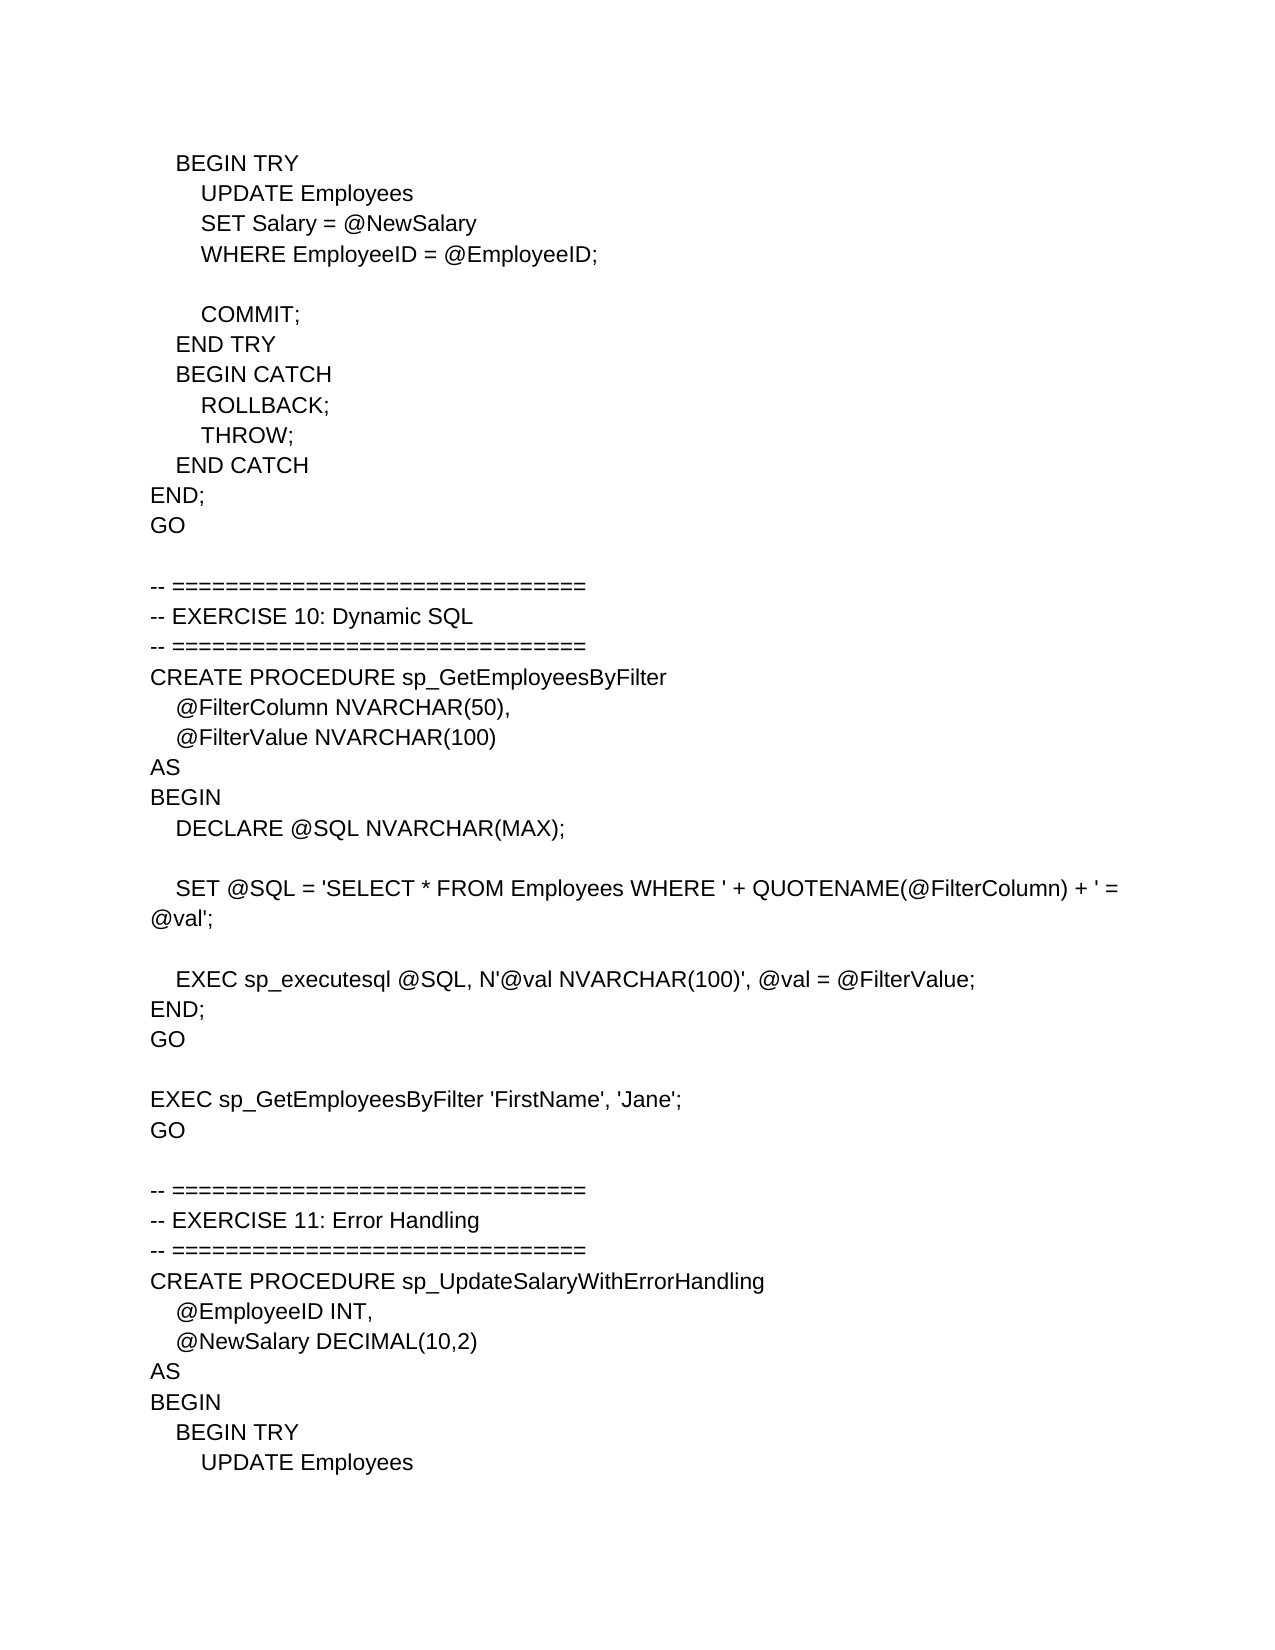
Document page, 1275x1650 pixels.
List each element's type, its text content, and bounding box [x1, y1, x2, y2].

text WHERE EmployeeID = @EmployeeID; [150, 241, 1125, 267]
text SET Salary = @NewSalary [150, 210, 1125, 237]
text @EmployeeID INT, [150, 1298, 1125, 1324]
text -- =============================== [150, 573, 1125, 599]
text DECLARE @SQL NVARCHAR(MAX); [150, 814, 1125, 841]
text END CATCH [150, 452, 1125, 478]
text @FilterColumn NVARCHAR(50), [150, 694, 1125, 720]
text AS [150, 1358, 1125, 1385]
text -- =============================== [150, 1237, 1125, 1264]
text BEGIN [150, 1388, 1125, 1415]
text EXEC sp_executesql @SQL, N'@val NVARCHAR(100)', @val = @FilterValue; [150, 966, 1125, 992]
text THROW; [150, 422, 1125, 448]
text @NewSalary DECIMAL(10,2) [150, 1328, 1125, 1354]
text GO [150, 1026, 1125, 1052]
text @FilterValue NVARCHAR(100) [150, 724, 1125, 750]
text GO [150, 512, 1125, 539]
text BEGIN TRY [150, 1419, 1125, 1445]
text UPDATE Employees [150, 1449, 1125, 1475]
text UPDATE Employees [150, 180, 1125, 207]
text BEGIN [150, 784, 1125, 811]
text END; [150, 996, 1125, 1022]
text CREATE PROCEDURE sp_GetEmployeesByFilter [150, 663, 1125, 690]
text GO [150, 1117, 1125, 1143]
text BEGIN TRY [150, 150, 1125, 176]
text END; [150, 482, 1125, 509]
text CREATE PROCEDURE sp_UpdateSalaryWithErrorHandling [150, 1268, 1125, 1294]
text EXEC sp_GetEmployeesByFilter 'FirstName', 'Jane'; [150, 1086, 1125, 1113]
text -- EXERCISE 11: Error Handling [150, 1207, 1125, 1234]
text COMMIT; [150, 301, 1125, 327]
text END TRY [150, 331, 1125, 358]
text SET @SQL = 'SELECT * FROM Employees WHERE ' + QUOTENAME(@FilterColumn) + ' = @val'; [150, 875, 1125, 932]
text ROLLBACK; [150, 392, 1125, 418]
text AS [150, 754, 1125, 781]
text -- =============================== [150, 1177, 1125, 1203]
text BEGIN CATCH [150, 361, 1125, 388]
text -- EXERCISE 10: Dynamic SQL [150, 603, 1125, 629]
text -- =============================== [150, 633, 1125, 660]
